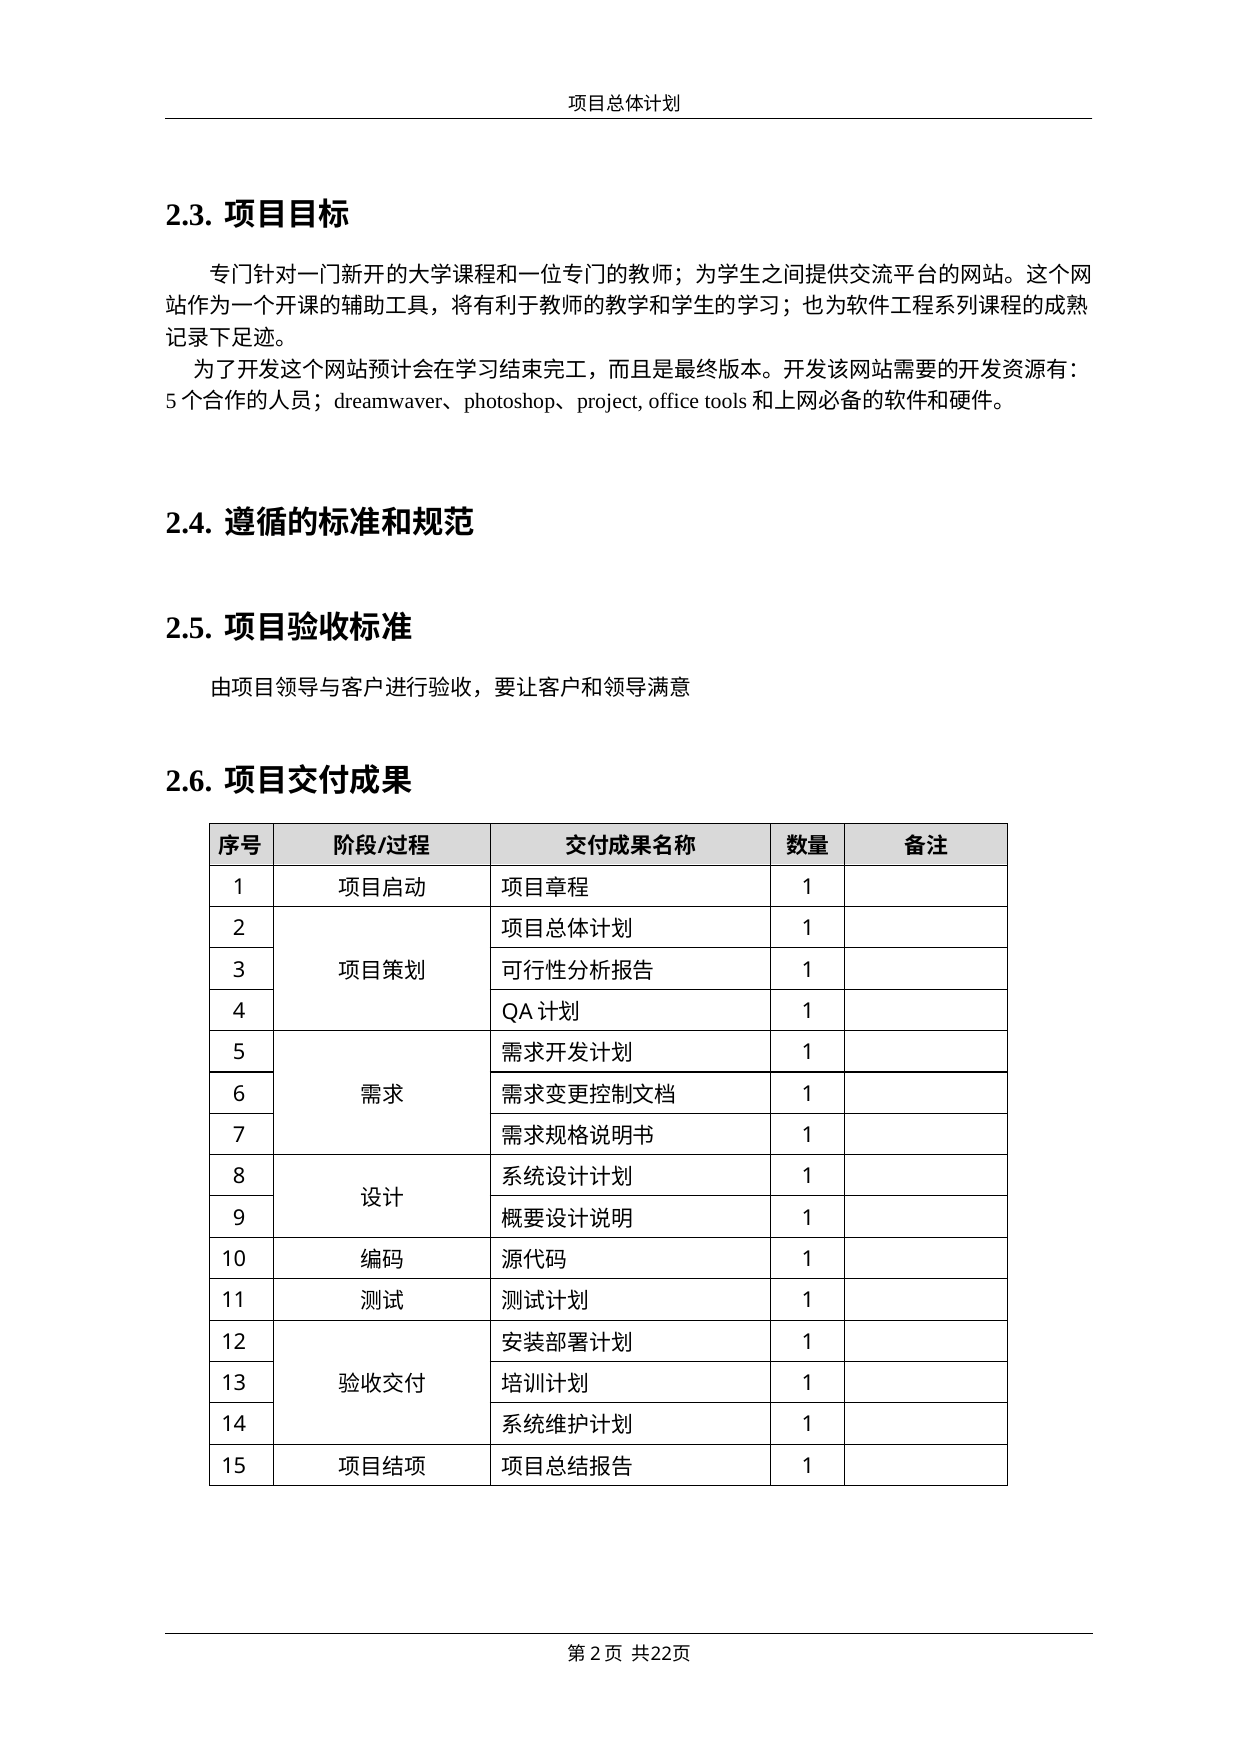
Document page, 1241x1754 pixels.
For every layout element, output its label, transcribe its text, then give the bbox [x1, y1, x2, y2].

table_cell [210, 1403, 273, 1443]
table_cell 项目总体计划 [491, 907, 770, 947]
table_cell 编码 [274, 1238, 490, 1278]
subtitle 项目目标 [165, 189, 1092, 234]
table_cell [845, 1279, 1007, 1319]
table_cell [845, 1196, 1007, 1237]
table_cell [210, 990, 273, 1030]
subtitle 遵循的标准和规范 [165, 497, 1092, 542]
table_cell 项目总结报告 [491, 1445, 770, 1485]
table_cell 需求规格说明书 [491, 1114, 770, 1154]
table_cell [845, 866, 1007, 906]
table_cell [210, 1362, 273, 1402]
table_cell [845, 990, 1007, 1030]
table_cell 1 [771, 1279, 844, 1319]
table_cell 1 [771, 1445, 844, 1485]
table_header 交付成果名称 [491, 824, 770, 864]
table_cell 1 [771, 1362, 844, 1402]
table_cell 需求开发计划 [491, 1031, 770, 1071]
table_cell 源代码 [491, 1238, 770, 1278]
table_cell 设计 [274, 1155, 490, 1237]
table_cell 1 [771, 948, 844, 989]
table_cell 概要设计说明 [491, 1196, 770, 1237]
table_cell 系统设计计划 [491, 1155, 770, 1195]
table_cell 可行性分析报告 [491, 948, 770, 989]
table_cell [845, 1073, 1007, 1113]
table_cell [845, 1445, 1007, 1485]
table_cell [845, 1403, 1007, 1443]
table_cell 1 [771, 990, 844, 1030]
table_cell 项目启动 [274, 866, 490, 906]
table_cell 测试计划 [491, 1279, 770, 1319]
table_cell 测试 [274, 1279, 490, 1319]
text 由项目领导与客户进行验收，要让客户和领导满意 [165, 670, 1092, 702]
table_cell [210, 866, 273, 906]
table_cell [210, 1238, 273, 1278]
table_cell 1 [771, 866, 844, 906]
subtitle 项目验收标准 [165, 603, 1092, 648]
table_cell [210, 1073, 273, 1113]
table_cell 需求 [274, 1031, 490, 1154]
table_cell [210, 1031, 273, 1071]
table_cell [845, 907, 1007, 947]
table_cell 项目策划 [274, 907, 490, 1030]
table_cell [210, 1321, 273, 1361]
table_cell [845, 1031, 1007, 1071]
text 专门针对一门新开的大学课程和一位专门的教师；为学生之间提供交流平台的网站。这个网站作为一个开课的辅助工具，将有利于教师的教学和学生的学习；也为软件工程系列课程的成熟记录下足迹。 [165, 257, 1092, 352]
table_header 序号 [210, 824, 273, 864]
table_header 阶段/过程 [274, 824, 490, 864]
table_cell 安装部署计划 [491, 1321, 770, 1361]
table_cell 1 [771, 907, 844, 947]
table_header 数量 [771, 824, 844, 864]
table_header 备注 [845, 824, 1007, 864]
subtitle 项目交付成果 [165, 755, 1092, 801]
table_cell [210, 1196, 273, 1237]
table_cell 培训计划 [491, 1362, 770, 1402]
table_cell [845, 1321, 1007, 1361]
table_cell 系统维护计划 [491, 1403, 770, 1443]
table_cell QA计划 [491, 990, 770, 1030]
table_cell 1 [771, 1321, 844, 1361]
table_cell [845, 1114, 1007, 1154]
table_cell [845, 1238, 1007, 1278]
table_cell 1 [771, 1403, 844, 1443]
table_cell 1 [771, 1238, 844, 1278]
text 为了开发这个网站预计会在学习结束完工，而且是最终版本。开发该网站需要的开发资源有：5个合作的人员；dreamwaver、photoshop、project, office tools 和上网必备的软件和硬件。 [165, 352, 1092, 415]
table_cell 项目章程 [491, 866, 770, 906]
table_cell [210, 1155, 273, 1195]
table_cell 1 [771, 1073, 844, 1113]
table_cell 1 [771, 1155, 844, 1195]
table_cell [210, 1279, 273, 1319]
table_cell [845, 948, 1007, 989]
table_cell [210, 1445, 273, 1485]
table_cell [210, 1114, 273, 1154]
table_cell 1 [771, 1196, 844, 1237]
table_cell [210, 907, 273, 947]
table_cell 验收交付 [274, 1321, 490, 1443]
table_cell 1 [771, 1114, 844, 1154]
table_cell [845, 1362, 1007, 1402]
table_cell 1 [771, 1031, 844, 1071]
table_cell [210, 948, 273, 989]
table_cell 项目结项 [274, 1445, 490, 1485]
table_cell [845, 1155, 1007, 1195]
table_cell 需求变更控制文档 [491, 1073, 770, 1113]
